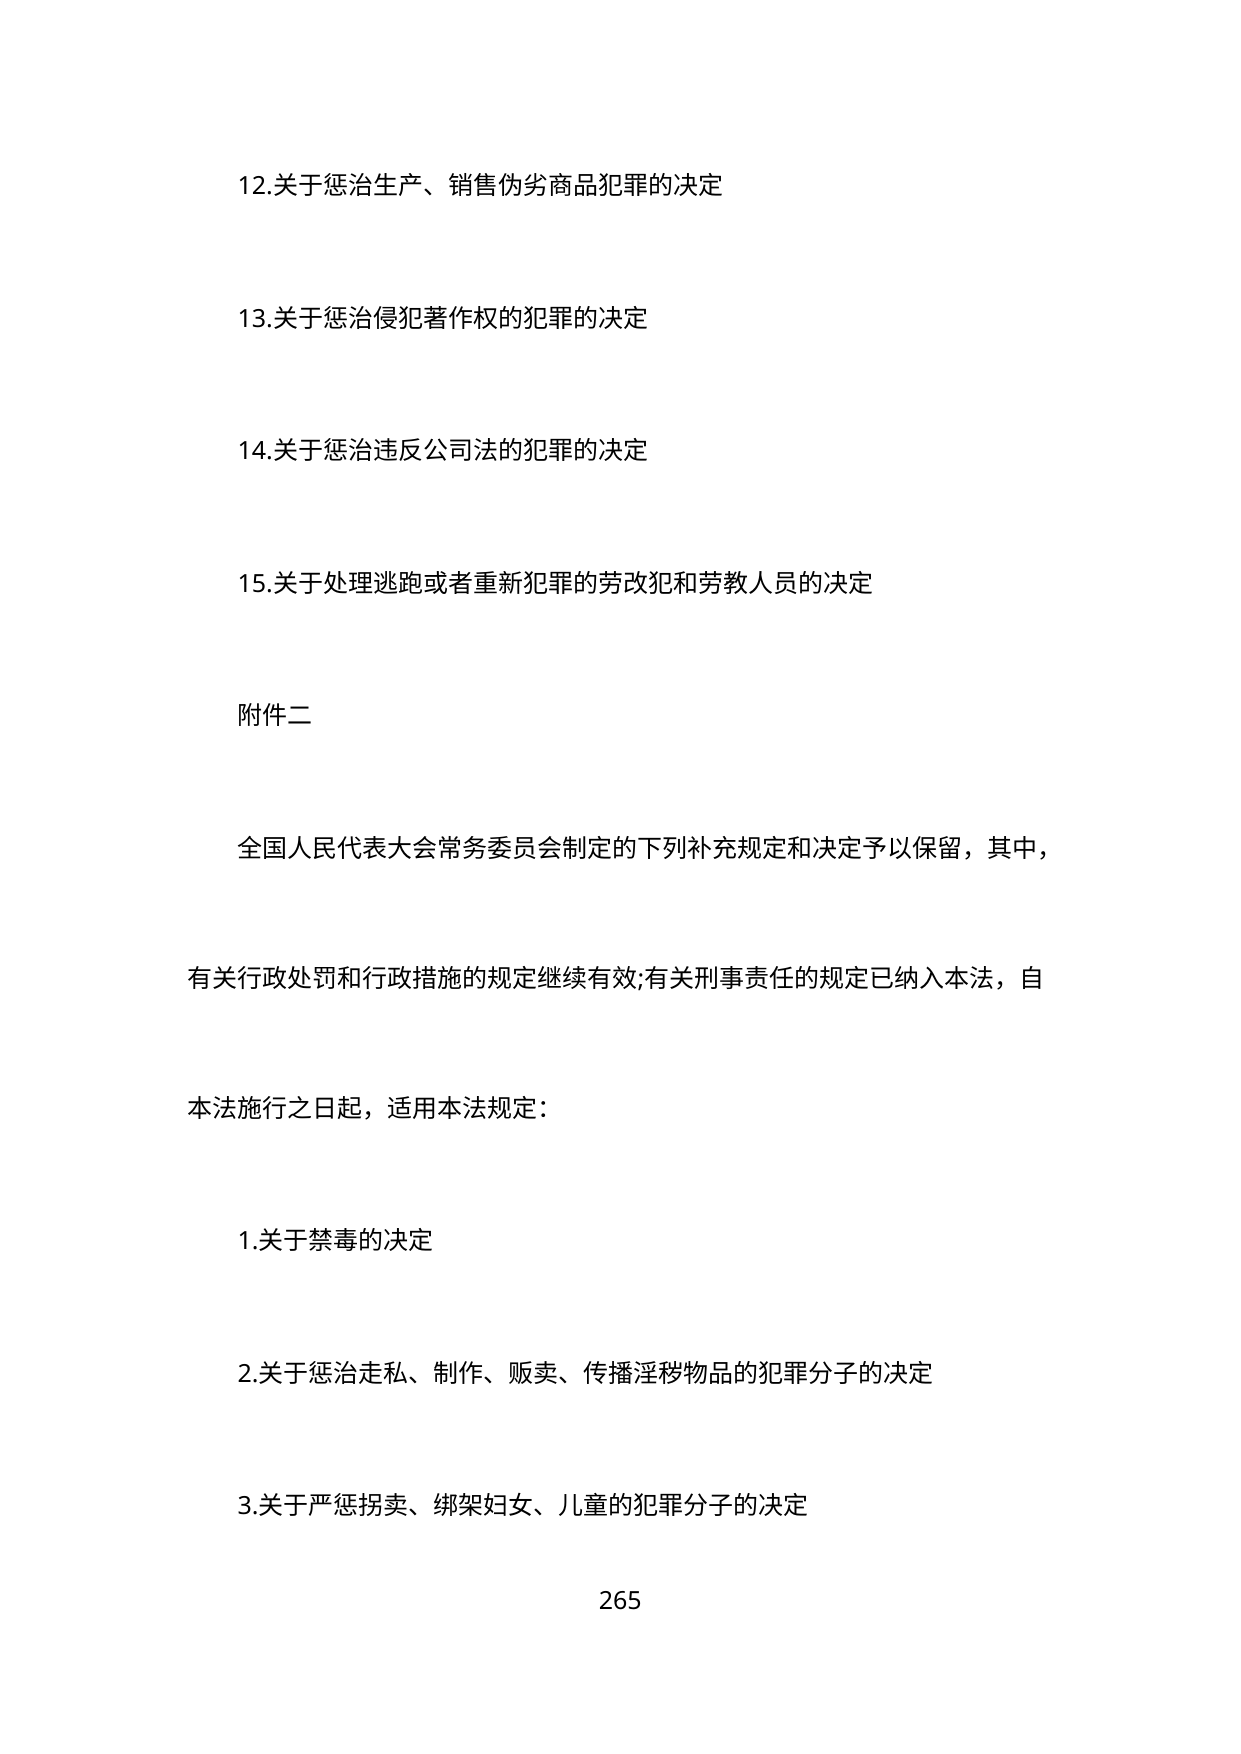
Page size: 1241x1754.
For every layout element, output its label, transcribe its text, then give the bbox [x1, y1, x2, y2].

text 12.关于惩治生产、销售伪劣商品犯罪的决定 [187, 151, 1053, 216]
text 附件二 [187, 681, 1053, 746]
text 15.关于处理逃跑或者重新犯罪的劳改犯和劳教人员的决定 [187, 549, 1053, 614]
text 14.关于惩治违反公司法的犯罪的决定 [187, 416, 1053, 481]
text 3.关于严惩拐卖、绑架妇女、儿童的犯罪分子的决定 [187, 1471, 1053, 1536]
text 2.关于惩治走私、制作、贩卖、传播淫秽物品的犯罪分子的决定 [187, 1339, 1053, 1404]
text 全国人民代表大会常务委员会制定的下列补充规定和决定予以保留，其中，有关行政处罚和行政措施的规定继续有效;有关刑事责任的规定已纳入本法，自本法施行之日起，适用本法规定： [187, 814, 1053, 1139]
text 13.关于惩治侵犯著作权的犯罪的决定 [187, 284, 1053, 349]
text 1.关于禁毒的决定 [187, 1206, 1053, 1271]
